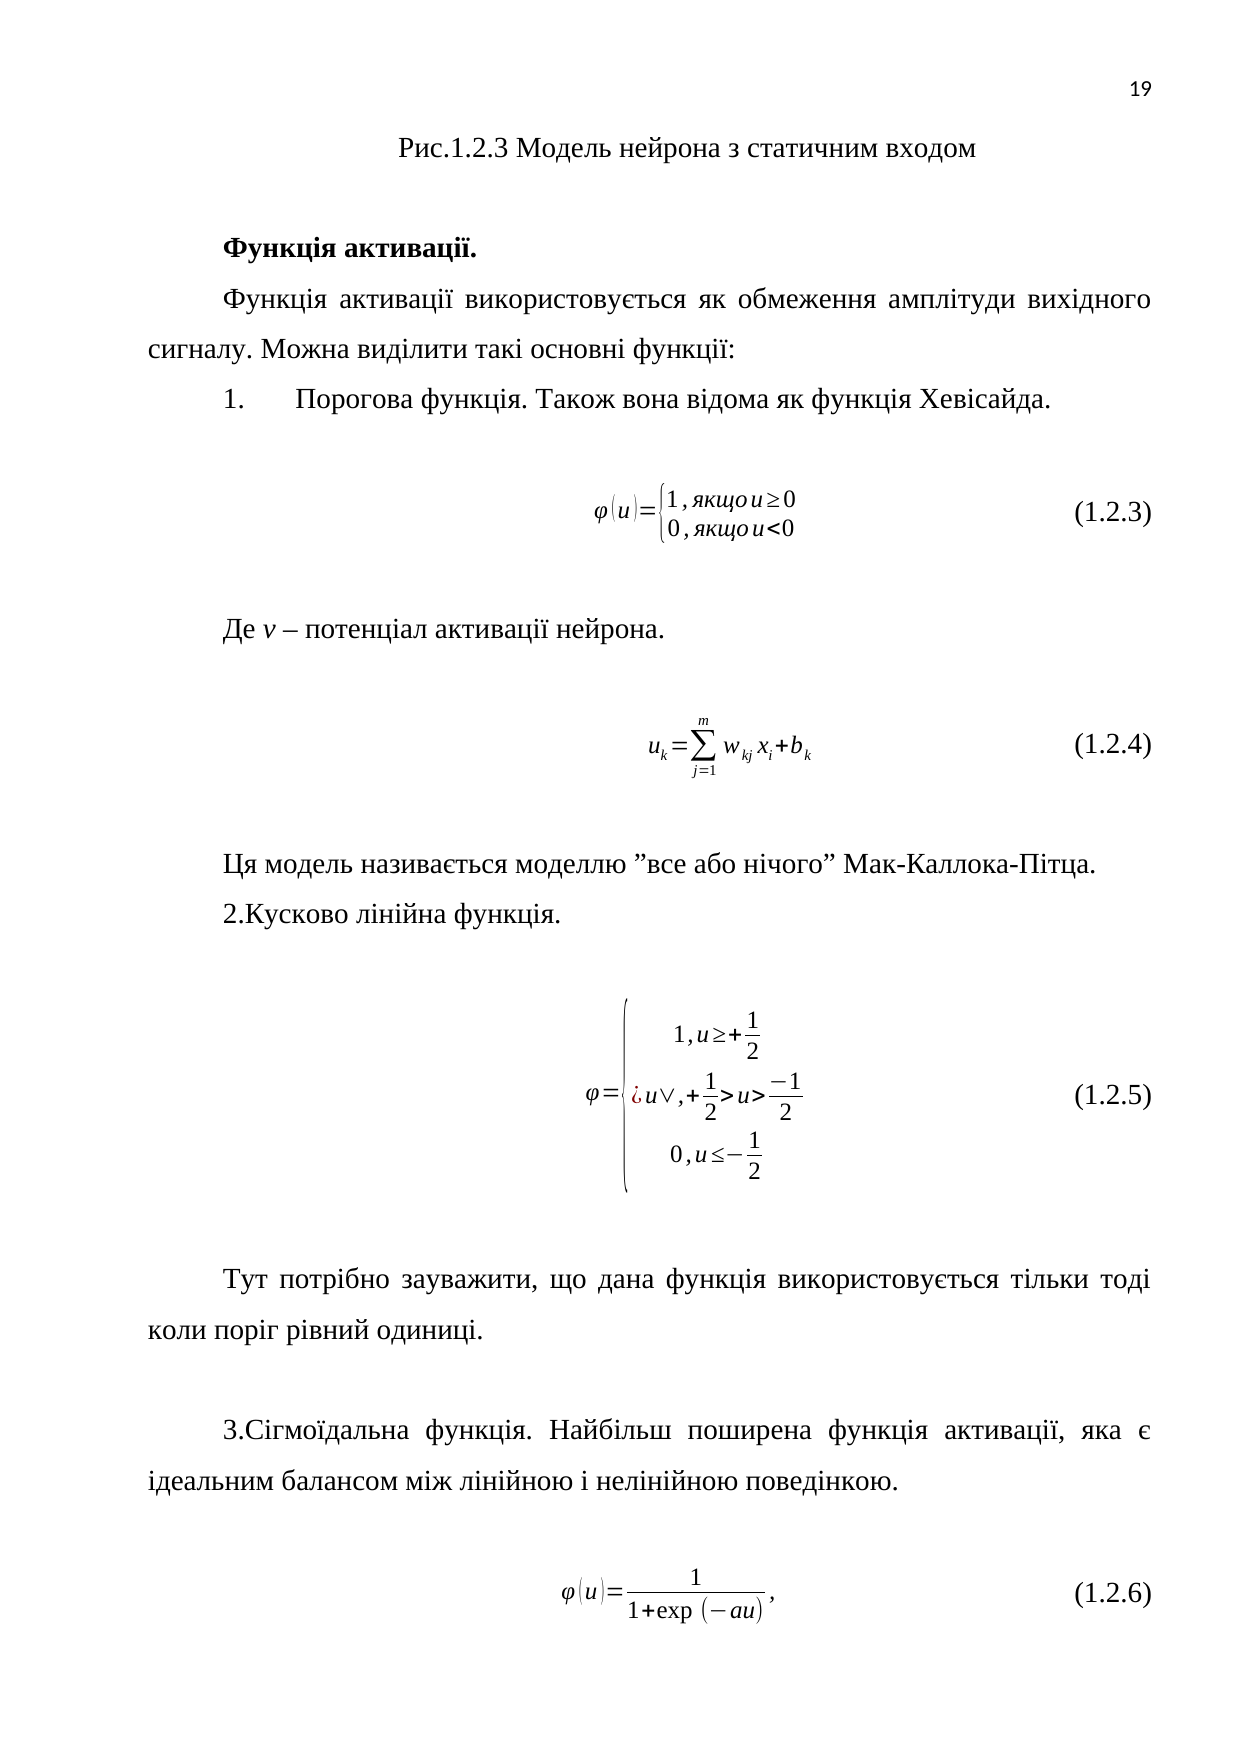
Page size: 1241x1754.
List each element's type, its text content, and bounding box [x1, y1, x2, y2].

text Тут потрібно зауважити, що дана функція використовується тільки тоді коли поріг рівний одиниці. [148, 1262, 1152, 1345]
text (1.2.6) [148, 1563, 1152, 1625]
text Функція активації використовується як обмеження амплітуди вихідного сигналу. Можна виділити такі основні функції: [148, 281, 1152, 364]
text (1.2.5) [148, 997, 1152, 1194]
list Де v – потенціал активації нейрона. [148, 611, 1152, 645]
text Рис.1.2.3 Модель нейрона з статичним входом [148, 130, 1152, 163]
text 3.Сігмоїдальна функція. Найбільш поширена функція активації, яка є ідеальним балансом між лінійною і нелінійною поведінкою. [148, 1412, 1152, 1496]
list (1.2.3) [223, 482, 1152, 544]
text 2.Кусково лінійна функція. [148, 897, 1152, 930]
text Функція активації. [148, 230, 1152, 264]
list (1.2.4) [148, 712, 1152, 779]
list Порогова функція. Також вона відома як функція Хевісайда. [148, 381, 1152, 415]
list Ця модель називається моделлю ”все або нічого” Мак-Каллока-Пітца. [148, 846, 1152, 880]
